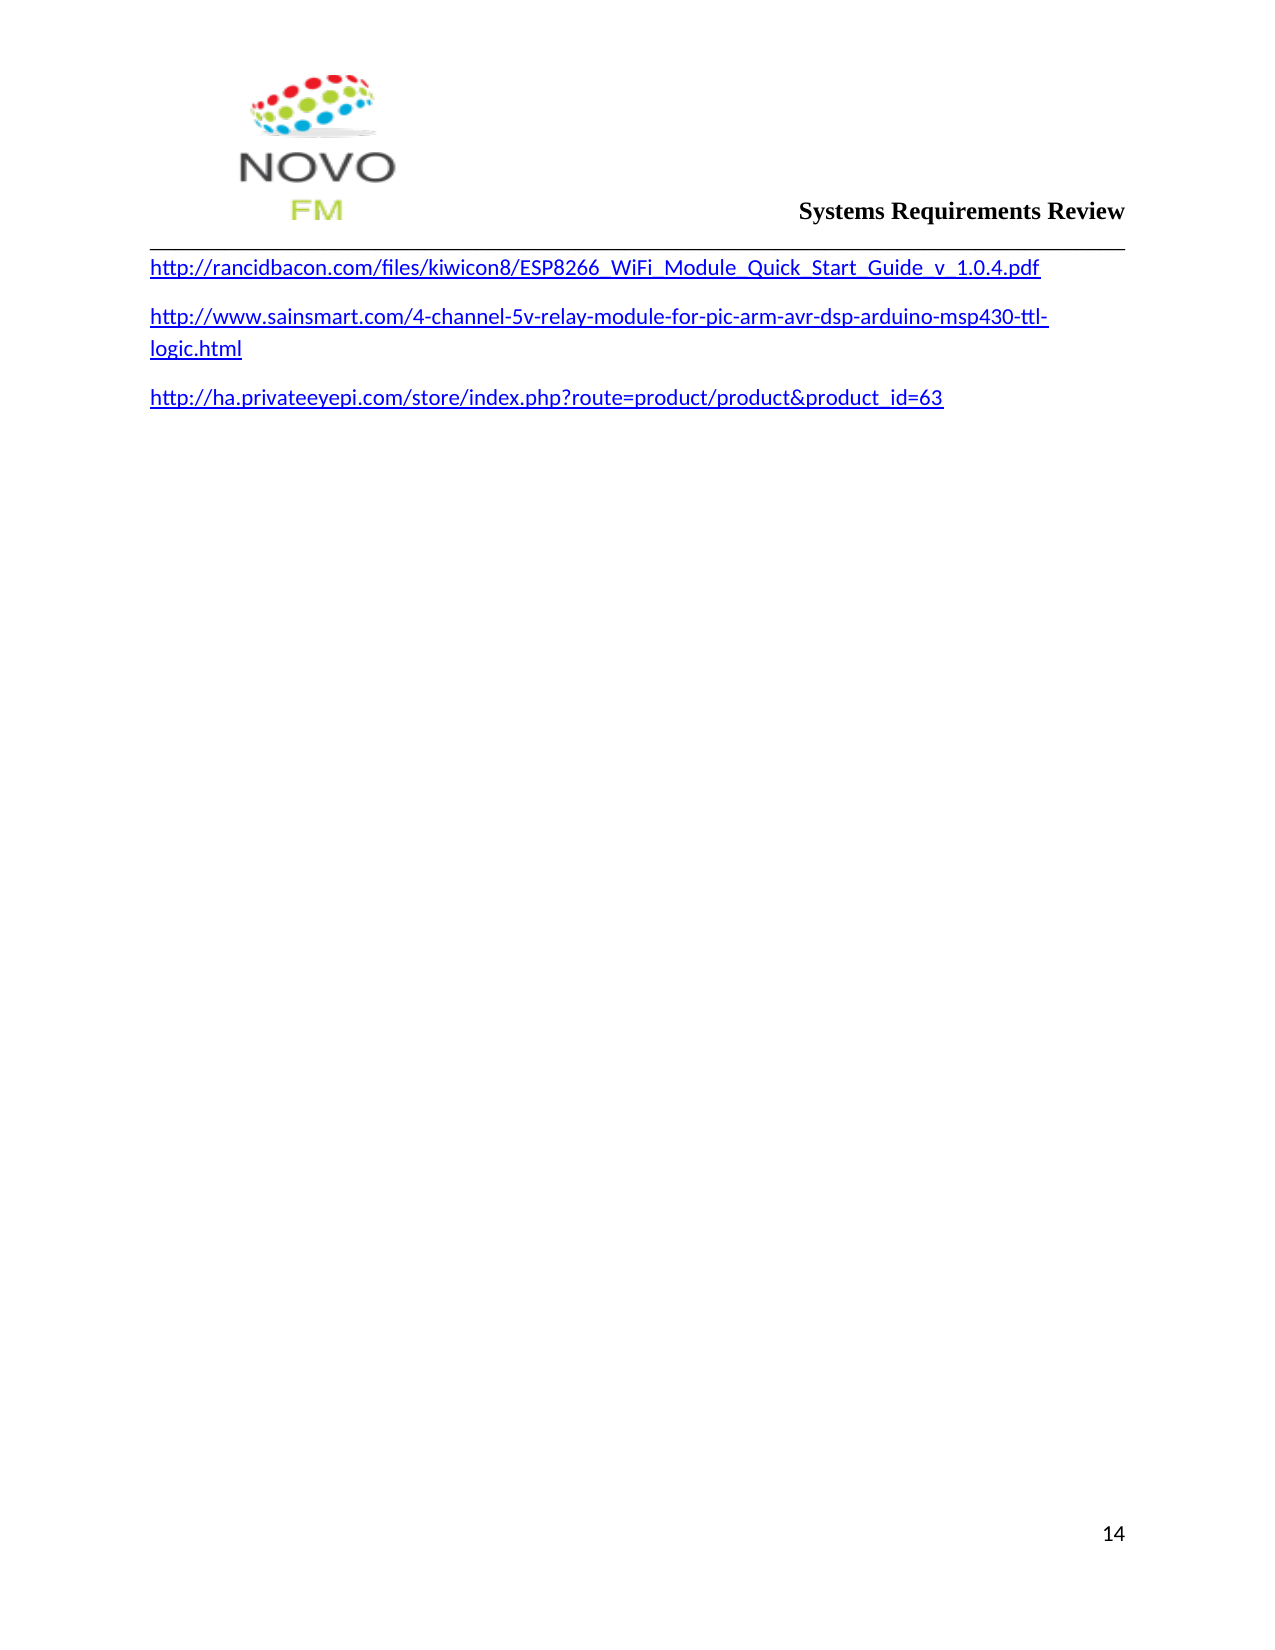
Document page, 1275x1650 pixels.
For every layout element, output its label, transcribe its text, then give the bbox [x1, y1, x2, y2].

text http://www.sainsmart.com/4-channel-5v-relay-module-for-pic-arm-avr-dsp-arduino-msp430-ttl-logic.html [150, 302, 1125, 362]
text http://ha.privateeyepi.com/store/index.php?route=product/product&product_id=63 [150, 383, 1125, 411]
text http://rancidbacon.com/files/kiwicon8/ESP8266_WiFi_Module_Quick_Start_Guide_v_1.0.4.pdf [150, 253, 1125, 281]
picture [150, 75, 487, 220]
